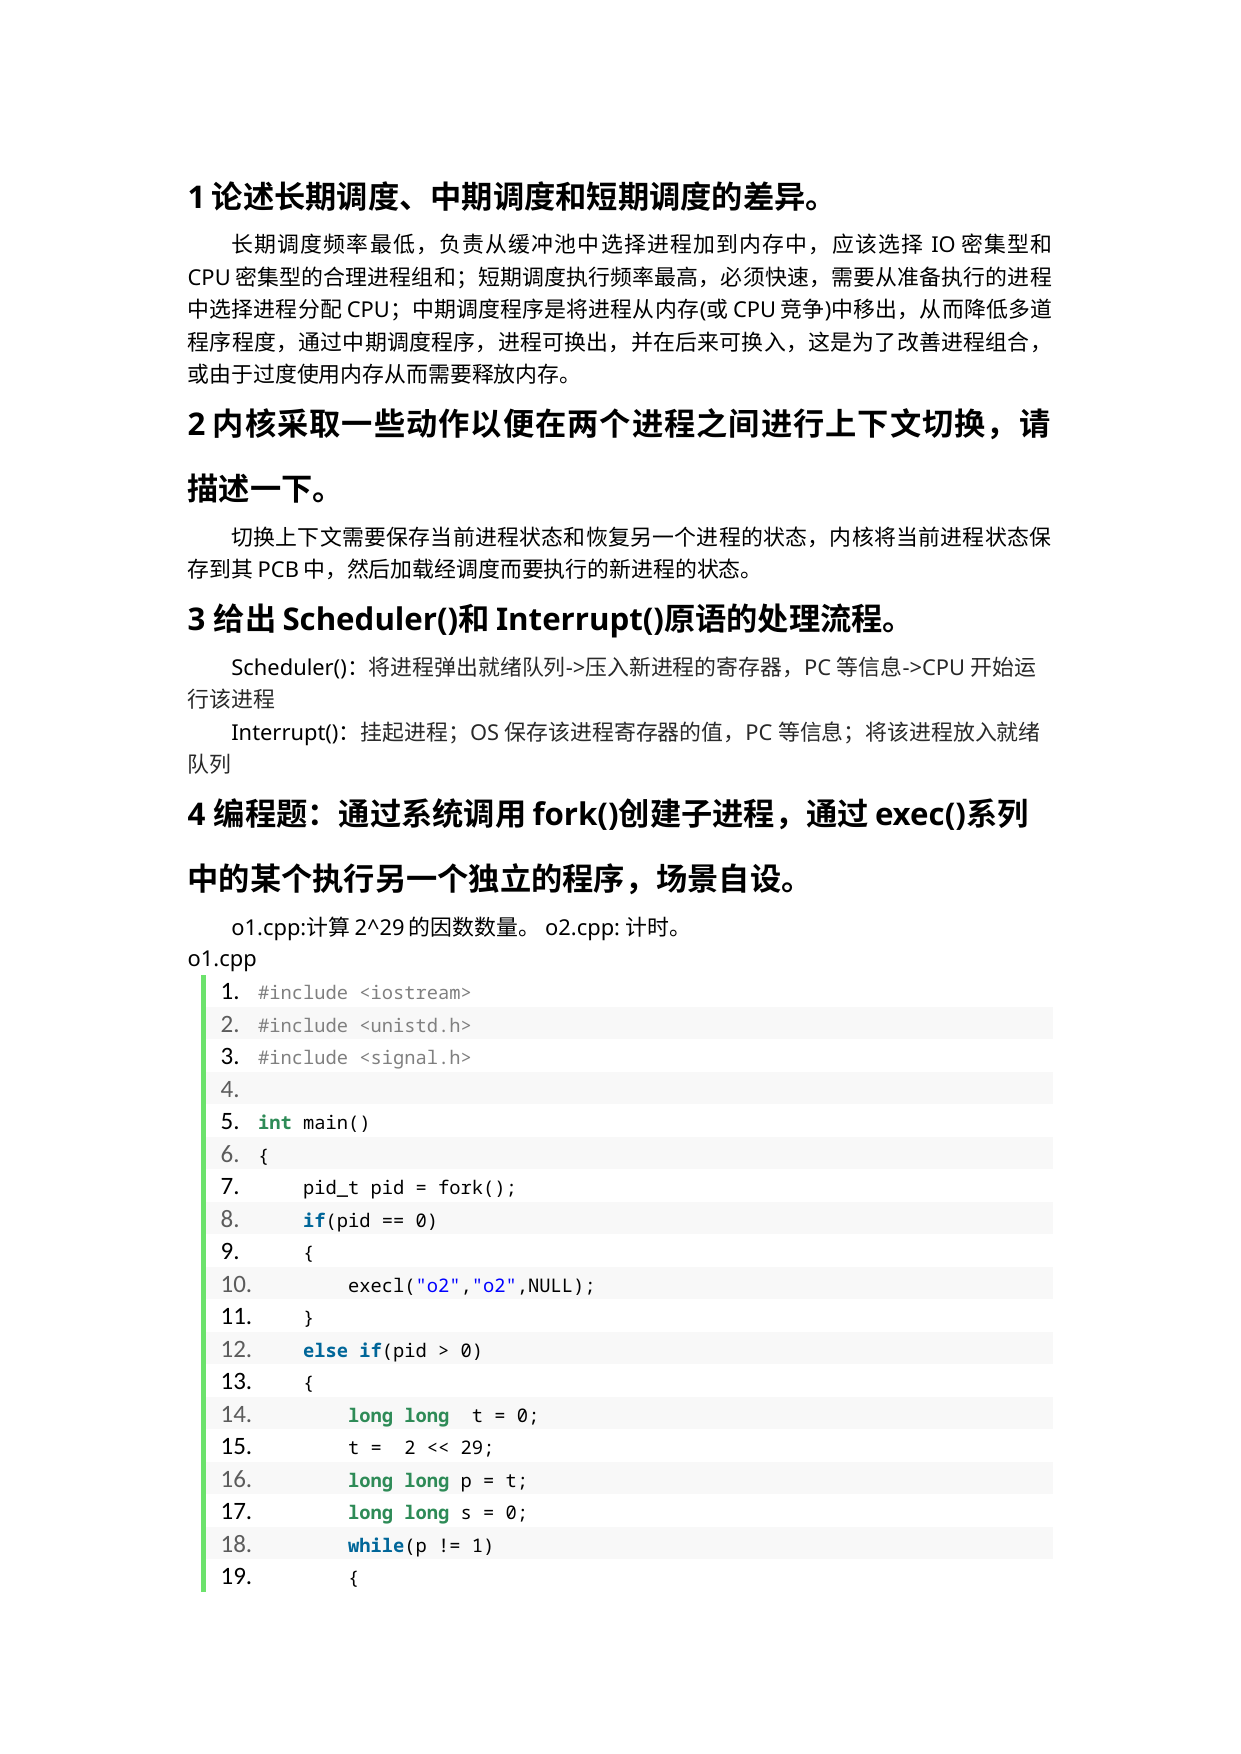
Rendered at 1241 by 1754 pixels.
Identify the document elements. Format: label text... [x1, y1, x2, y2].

text o1.cpp:计算2^29的因数数量。 o2.cpp: 计时。 [187, 909, 1053, 942]
list int main() [206, 1104, 1053, 1137]
list else if(pid > 0) [206, 1332, 1053, 1364]
text 1论述长期调度、中期调度和短期调度的差异。 [187, 162, 1053, 227]
list if(pid == 0) [206, 1202, 1053, 1234]
list { [206, 1559, 1053, 1592]
list } [206, 1299, 1053, 1332]
list { [206, 1234, 1053, 1267]
text 长期调度频率最低，负责从缓冲池中选择进程加到内存中，应该选择IO密集型和CPU密集型的合理进程组和；短期调度执行频率最高，必须快速，需要从准备执行的进程中选择进程分配CPU；中期调度程序是将进程从内存(或CPU竞争)中移出，从而降低多道程序程度，通过中期调度程序，进程可换出，并在后来可换入，这是为了改善进程组合，或由于过度使用内存从而需要释放内存。 2内核采取一些动作以便在两个进程之间进行上下文切换，请描述一下。 [187, 227, 1053, 519]
list t = 2 << 29; [206, 1429, 1053, 1462]
list long long s = 0; [206, 1494, 1053, 1527]
list #include <signal.h> [206, 1039, 1053, 1072]
list #include <iostream> [201, 974, 1053, 1007]
list { [206, 1364, 1053, 1397]
list long long p = t; [206, 1462, 1053, 1494]
list long long t = 0; [206, 1397, 1053, 1429]
list execl("o2","o2",NULL); [206, 1267, 1053, 1299]
list pid_t pid = fork(); [206, 1169, 1053, 1202]
list #include <unistd.h> [206, 1007, 1053, 1039]
text Scheduler()：将进程弹出就绪队列->压入新进程的寄存器，PC 等信息->CPU 开始运行该进程 [187, 649, 1053, 714]
text o1.cpp [187, 942, 1053, 974]
list while(p != 1) [206, 1527, 1053, 1559]
text 切换上下文需要保存当前进程状态和恢复另一个进程的状态，内核将当前进程状态保存到其PCB中，然后加载经调度而要执行的新进程的状态。 [187, 519, 1053, 584]
list { [206, 1137, 1053, 1169]
text 3 给出Scheduler()和Interrupt()原语的处理流程。 [187, 584, 1053, 649]
text Interrupt()：挂起进程；OS 保存该进程寄存器的值，PC 等信息；将该进程放入就绪队列 4 编程题：通过系统调用fork()创建子进程，通过exec()系列中的某个执行另一个独立的程序，场景自设。 [187, 714, 1053, 909]
